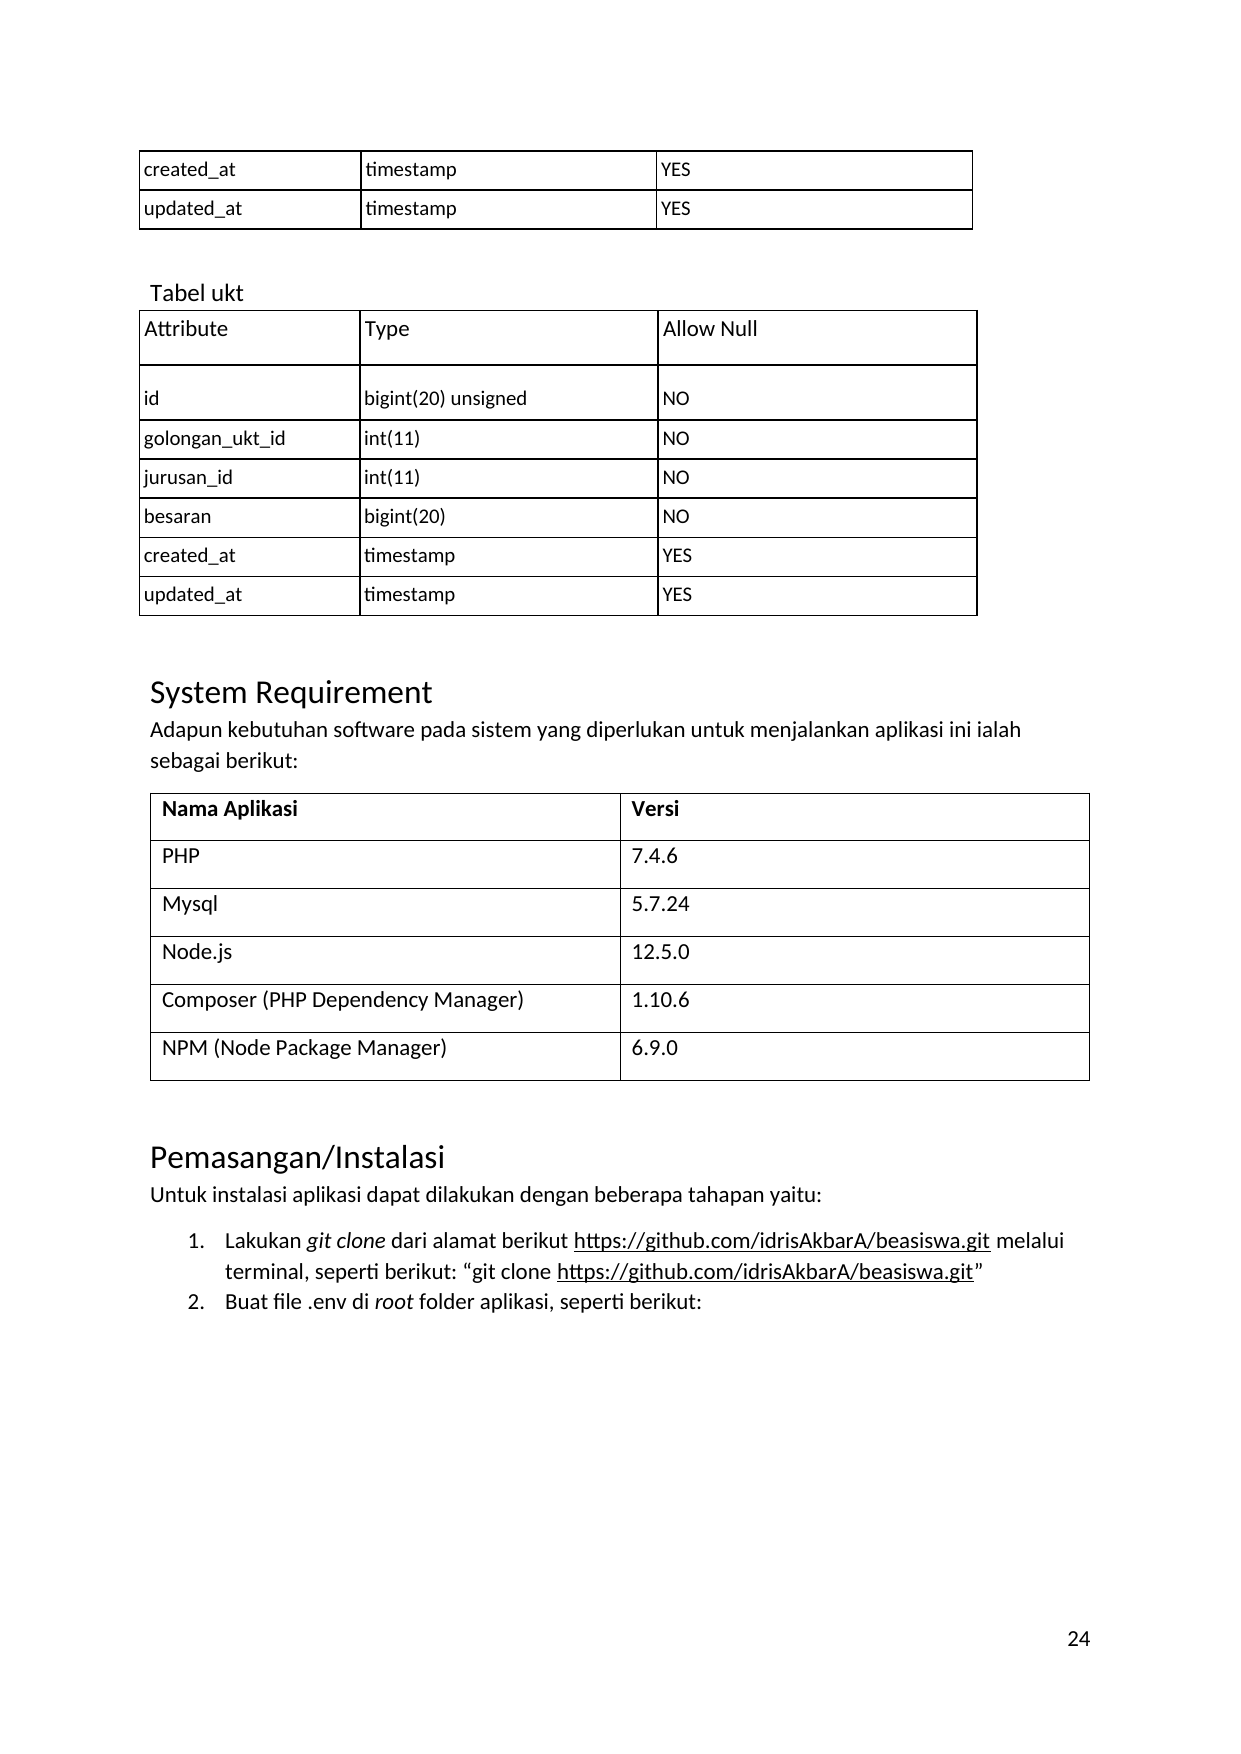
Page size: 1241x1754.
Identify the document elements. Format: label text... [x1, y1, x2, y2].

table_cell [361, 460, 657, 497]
subtitle Tabel ukt [150, 277, 1090, 307]
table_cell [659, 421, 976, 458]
list Lakukan git clone dari alamat berikut https://github.com/idrisAkbarA/beasiswa.git melalui terminal, seperti berikut: “git clone https://github.com/idrisAkbarA/beasiswa.git” [187, 1227, 1090, 1285]
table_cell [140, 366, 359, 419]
subtitle System Requirement [150, 672, 1090, 712]
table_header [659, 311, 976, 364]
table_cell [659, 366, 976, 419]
subtitle Pemasangan/Instalasi [150, 1136, 1090, 1176]
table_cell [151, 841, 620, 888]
text Untuk instalasi aplikasi dapat dilakukan dengan beberapa tahapan yaitu: [150, 1180, 1090, 1208]
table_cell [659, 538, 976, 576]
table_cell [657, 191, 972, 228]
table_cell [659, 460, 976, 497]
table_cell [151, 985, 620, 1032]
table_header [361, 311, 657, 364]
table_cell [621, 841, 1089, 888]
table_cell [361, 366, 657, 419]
list Buat file .env di root folder aplikasi, seperti berikut: [187, 1287, 1090, 1315]
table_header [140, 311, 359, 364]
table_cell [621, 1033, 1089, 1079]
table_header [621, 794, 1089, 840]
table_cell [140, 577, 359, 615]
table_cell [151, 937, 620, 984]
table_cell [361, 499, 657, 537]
text Adapun kebutuhan software pada sistem yang diperlukan untuk menjalankan aplikasi ini ialah sebagai berikut: [150, 716, 1090, 774]
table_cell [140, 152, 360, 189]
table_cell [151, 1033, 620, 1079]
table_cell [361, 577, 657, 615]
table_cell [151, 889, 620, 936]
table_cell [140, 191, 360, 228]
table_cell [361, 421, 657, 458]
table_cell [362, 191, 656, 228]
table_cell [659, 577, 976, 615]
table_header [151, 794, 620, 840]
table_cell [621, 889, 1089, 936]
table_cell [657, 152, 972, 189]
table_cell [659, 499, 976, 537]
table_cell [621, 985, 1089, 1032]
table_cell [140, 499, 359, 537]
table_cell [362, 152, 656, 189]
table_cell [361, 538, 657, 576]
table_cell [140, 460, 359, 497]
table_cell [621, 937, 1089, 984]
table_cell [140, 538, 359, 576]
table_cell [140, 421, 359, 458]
